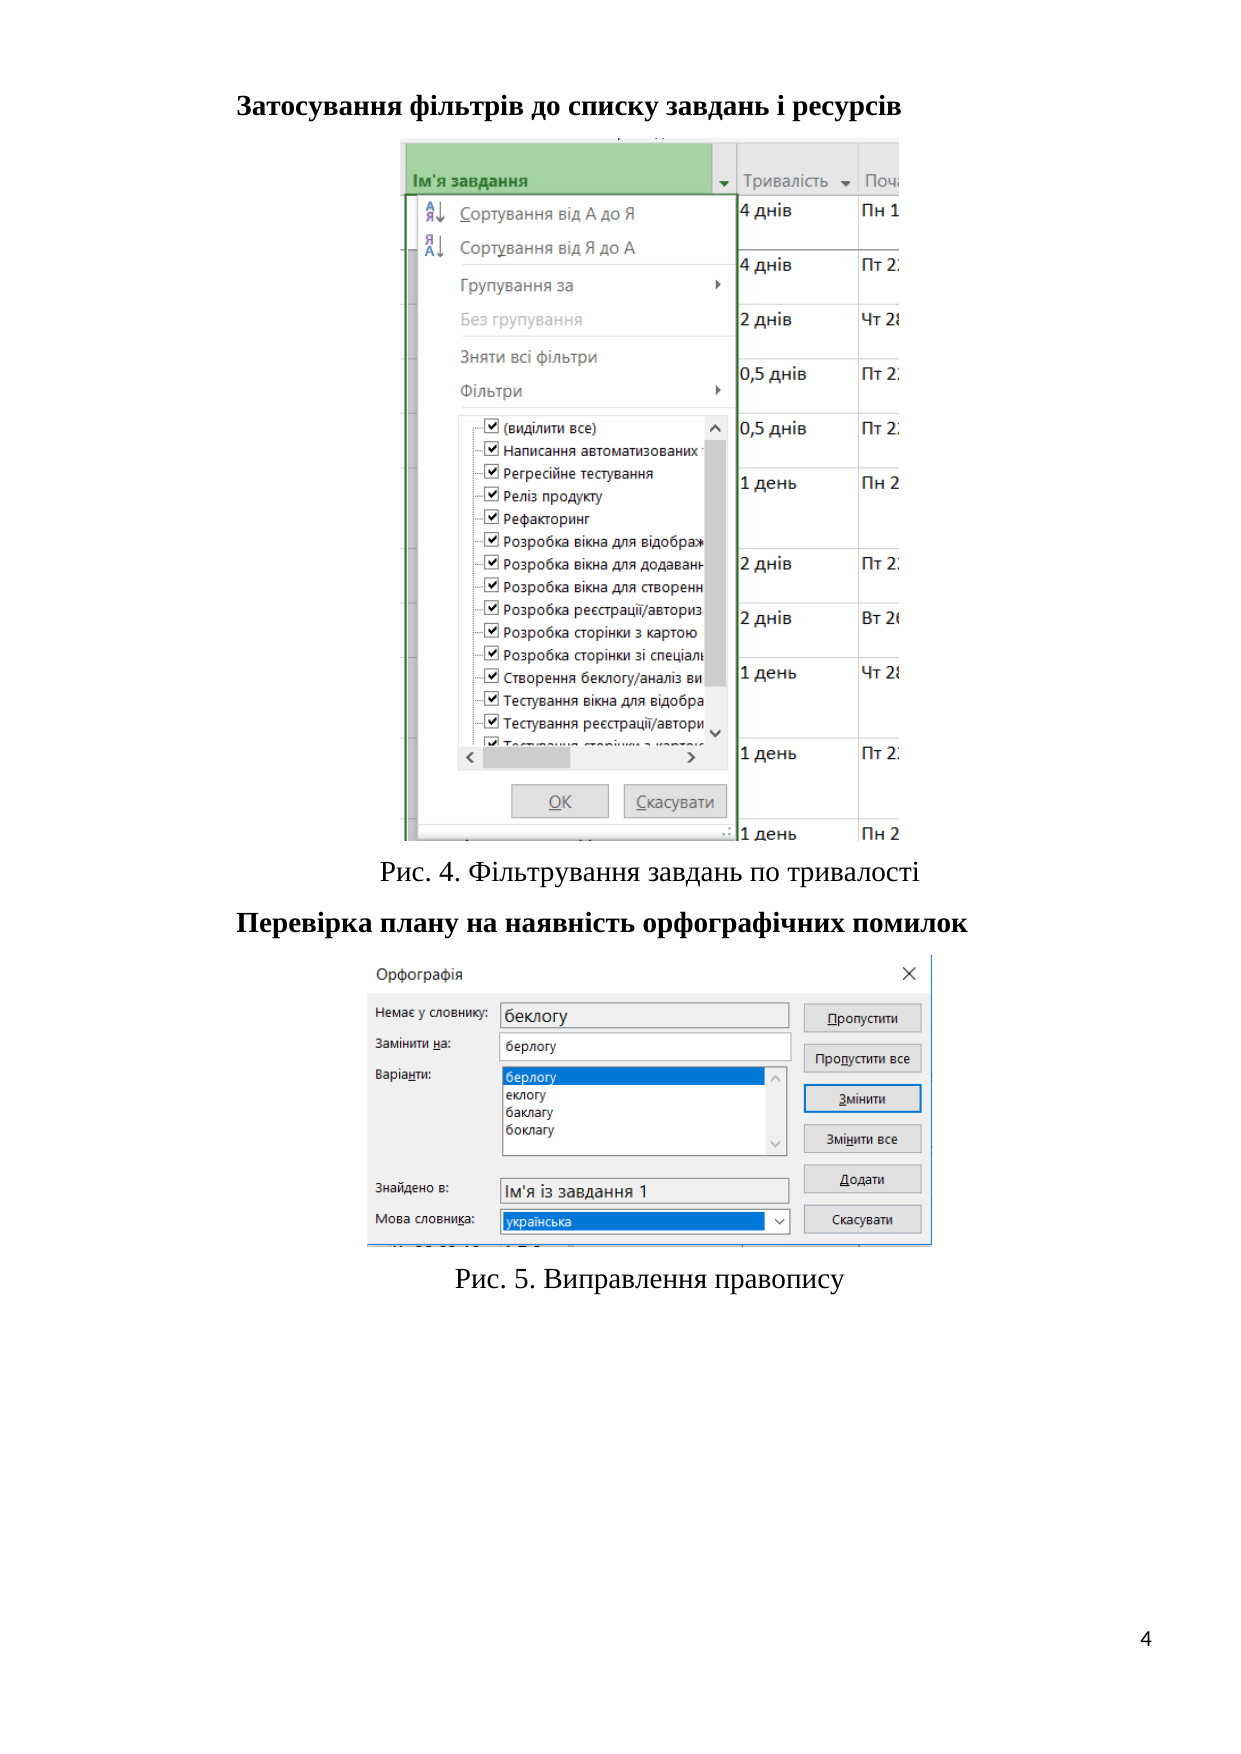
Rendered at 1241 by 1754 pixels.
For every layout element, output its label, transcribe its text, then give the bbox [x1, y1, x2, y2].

text Перевірка плану на наявність орфографічних помилок [148, 905, 1152, 938]
picture [367, 955, 933, 1247]
picture [400, 138, 899, 841]
text Рис. 4. Фільтрування завдань по тривалості [148, 854, 1152, 888]
text Рис. 5. Виправлення правопису [148, 1261, 1152, 1294]
text Затосування фільтрів до списку завдань і ресурсів [148, 88, 1152, 122]
